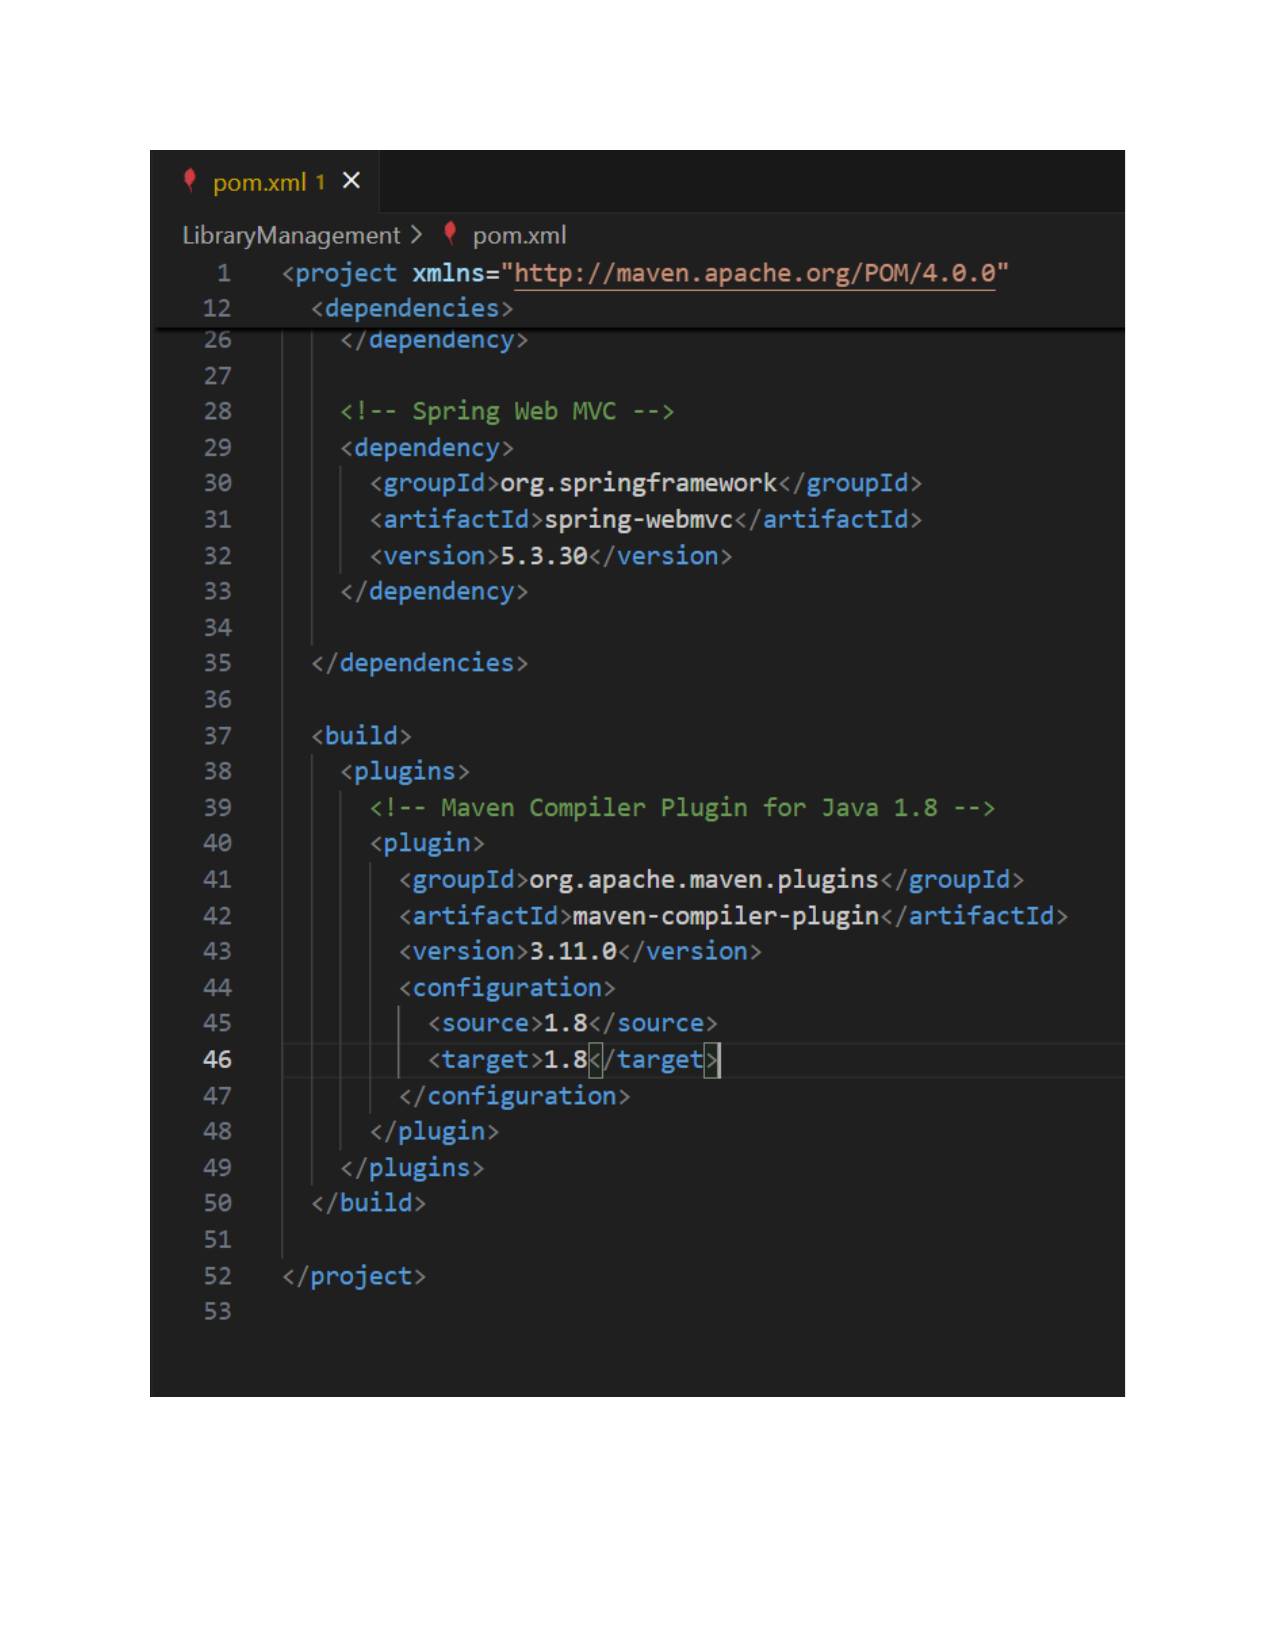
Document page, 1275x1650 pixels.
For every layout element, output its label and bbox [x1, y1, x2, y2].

picture [150, 150, 1125, 1397]
